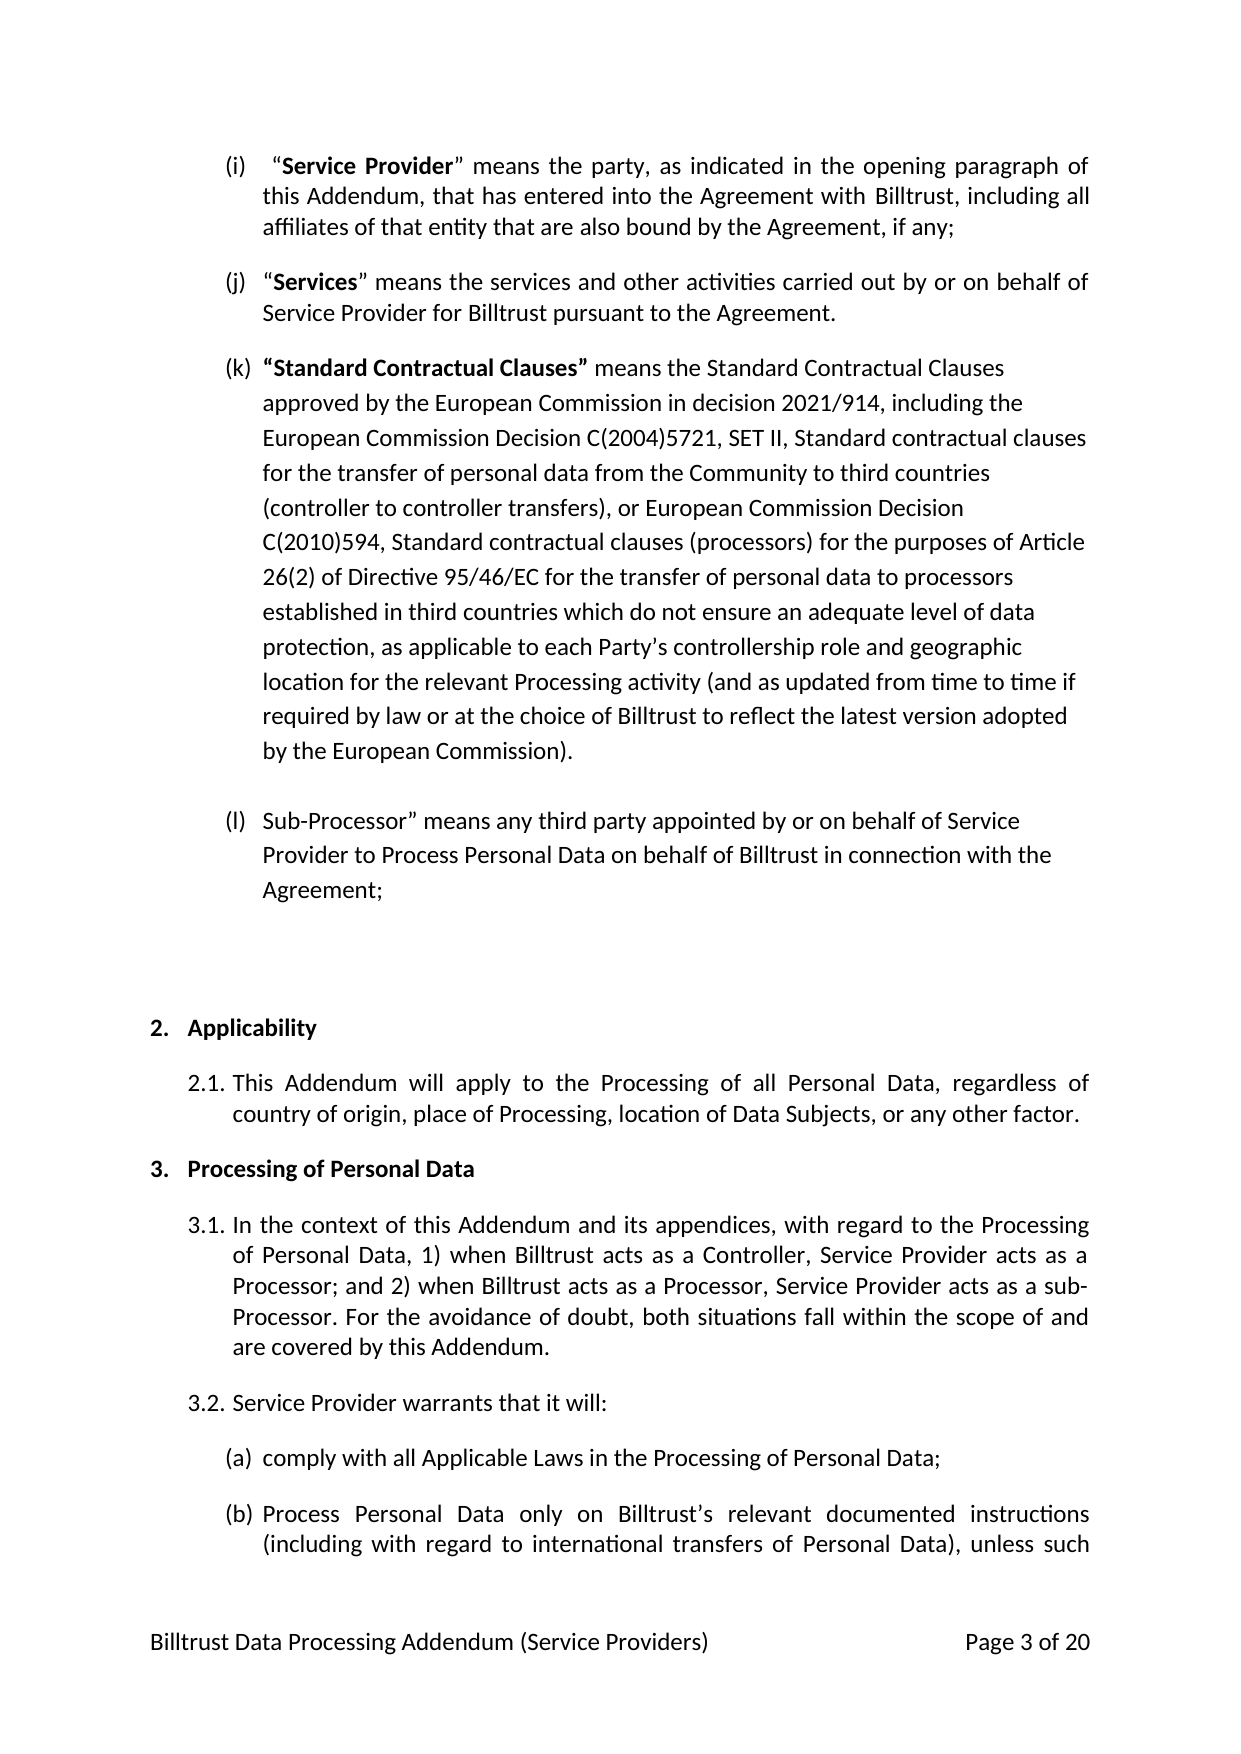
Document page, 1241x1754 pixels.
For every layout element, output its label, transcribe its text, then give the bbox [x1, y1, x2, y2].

list This Addendum will apply to the Processing of all Personal Data, regardless of country of origin, place of Processing, location of Data Subjects, or any other factor. [187, 1068, 1090, 1129]
list comply with all Applicable Laws in the Processing of Personal Data; [225, 1442, 1090, 1473]
list Sub-Processor” means any third party appointed by or on behalf of Service Provider to Process Personal Data on behalf of Billtrust in connection with the Agreement; [225, 805, 1090, 905]
list “Services” means the services and other activities carried out by or on behalf of Service Provider for Billtrust pursuant to the Agreement. [225, 267, 1090, 328]
subtitle Applicability [150, 1012, 1090, 1043]
list Service Provider warrants that it will: [187, 1387, 1090, 1417]
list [225, 1498, 1090, 1559]
list “Standard Contractual Clauses” means the Standard Contractual Clauses approved by the European Commission in decision 2021/914, including the European Commission Decision C(2004)5721, SET II, Standard contractual clauses for the transfer of personal data from the Community to third countries (controller to controller transfers), or European Commission Decision C(2010)594, Standard contractual clauses (processors) for the purposes of Article 26(2) of Directive 95/46/EC for the transfer of personal data to processors established in third countries which do not ensure an adequate level of data protection, as applicable to each Party’s controllership role and geographic location for the relevant Processing activity (and as updated from time to time if required by law or at the choice of Billtrust to reflect the latest version adopted by the European Commission). [225, 353, 1090, 766]
subtitle Processing of Personal Data [150, 1154, 1090, 1184]
list In the context of this Addendum and its appendices, with regard to the Processing of Personal Data, 1) when Billtrust acts as a Controller, Service Provider acts as a Processor; and 2) when Billtrust acts as a Processor, Service Provider acts as a sub-Processor. For the avoidance of doubt, both situations fall within the scope of and are covered by this Addendum. [187, 1209, 1090, 1362]
list “Service Provider” means the party, as indicated in the opening paragraph of this Addendum, that has entered into the Agreement with Billtrust, including all affiliates of that entity that are also bound by the Agreement, if any; [225, 150, 1090, 242]
